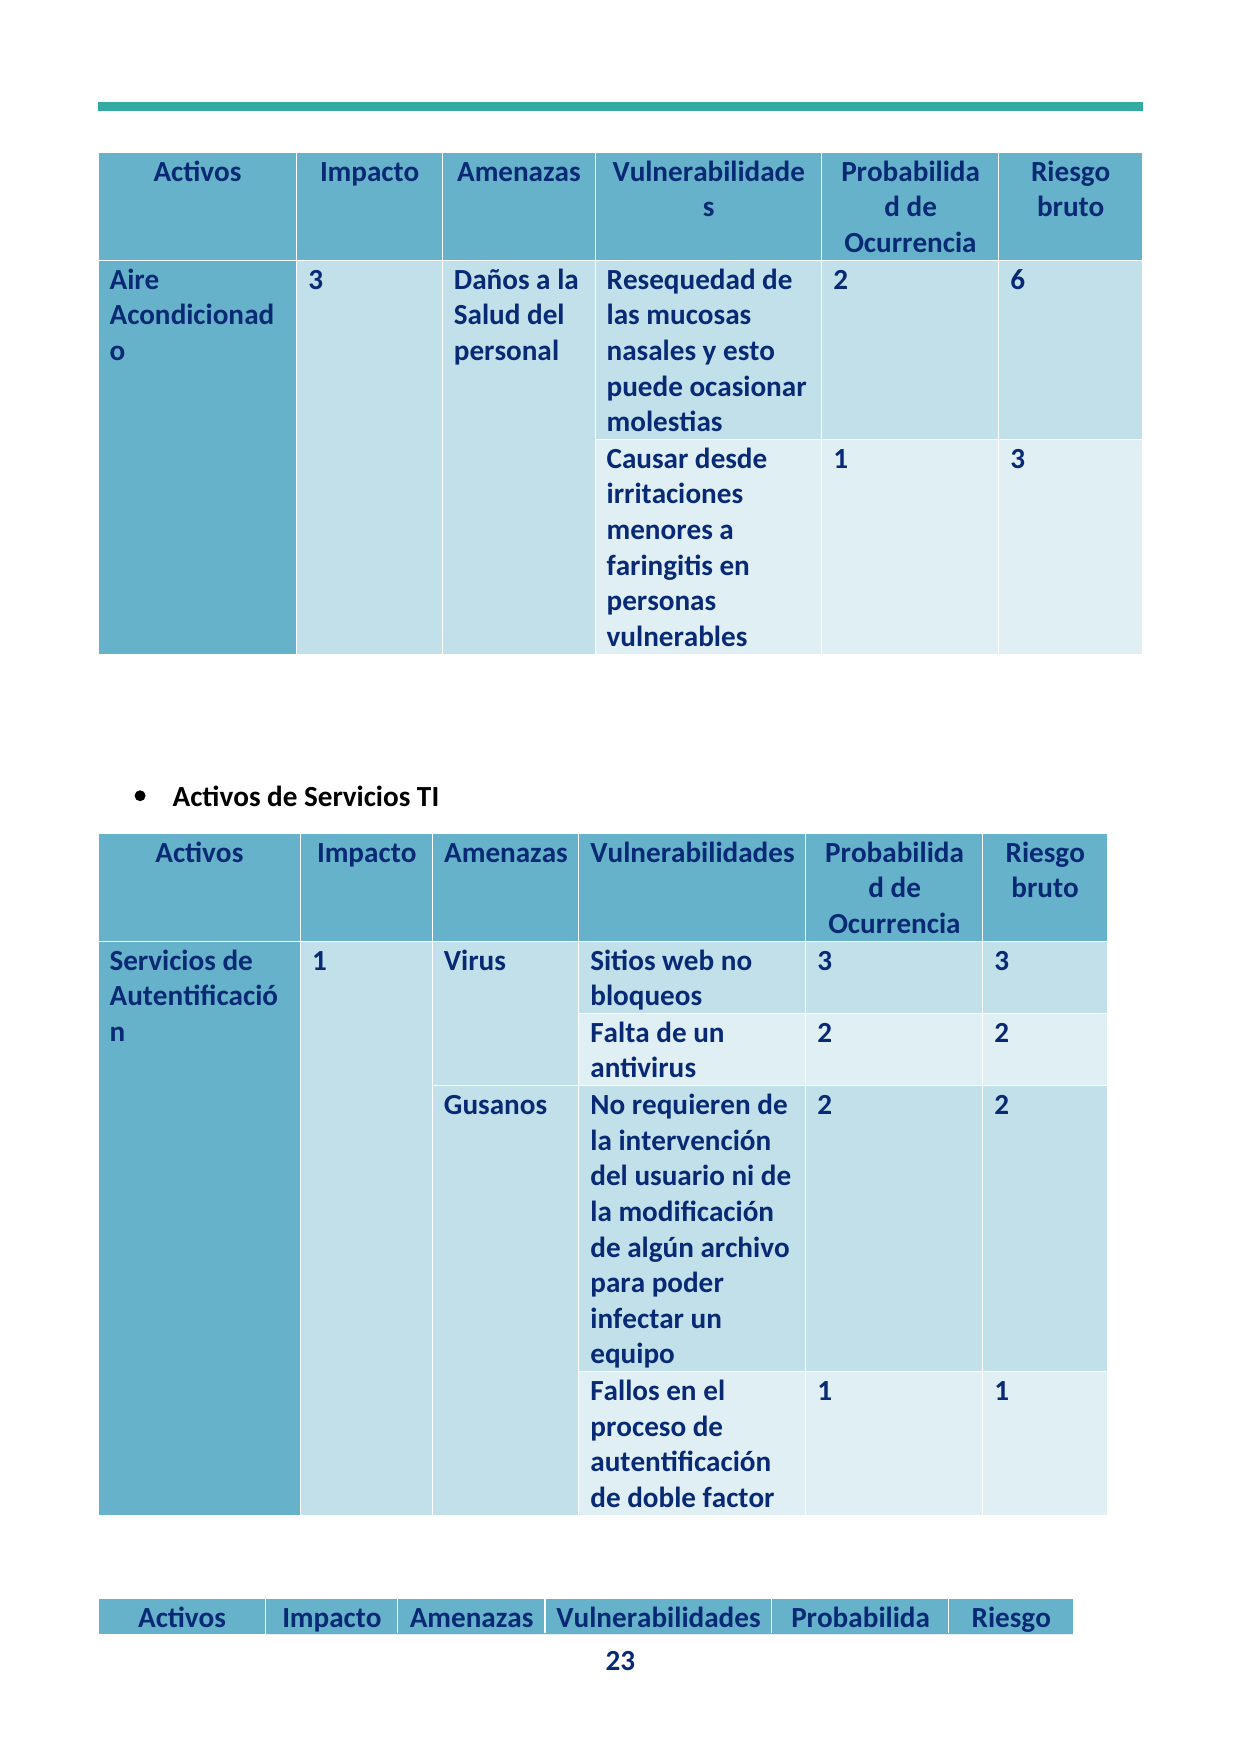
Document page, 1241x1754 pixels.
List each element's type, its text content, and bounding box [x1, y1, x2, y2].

table_header Vulnerabilidades [596, 153, 821, 260]
table_header Activos [99, 1599, 265, 1634]
table_cell 1 [806, 1372, 982, 1515]
table_cell Fallos en el proceso de autentificación de doble factor [579, 1372, 805, 1515]
table_header Riesgo bruto [999, 153, 1142, 260]
table_header Impacto [297, 153, 442, 260]
table_cell 2 [983, 1014, 1107, 1085]
table_cell No requieren de la intervención del usuario ni de la modificación de algún archivo para poder infectar un equipo [579, 1086, 805, 1371]
table_header Amenazas [433, 834, 578, 941]
table_header Riesgo bruto [983, 834, 1107, 941]
table_cell 3 [999, 440, 1142, 654]
table_cell Sitios web no bloqueos [579, 942, 805, 1013]
table_cell 3 [297, 261, 442, 654]
table_cell Daños a la Salud del personal [443, 261, 595, 654]
table_header Amenazas [443, 153, 595, 260]
table_header Amenazas [398, 1599, 545, 1634]
table_cell 3 [806, 942, 982, 1013]
table_header Vulnerabilidades [545, 1599, 772, 1634]
table_header Riesgo bruto [949, 1599, 1073, 1634]
table_cell 1 [983, 1372, 1107, 1515]
table_cell 1 [822, 440, 998, 654]
table_cell Gusanos [433, 1086, 578, 1515]
list Activos de Servicios TI [135, 778, 1143, 813]
table_header Probabilidad de Ocurrencia [822, 153, 998, 260]
table_cell 2 [806, 1014, 982, 1085]
table_cell Servicios de Autentificación [99, 942, 300, 1515]
table_header Vulnerabilidades [579, 834, 805, 941]
table_cell Aire Acondicionado [99, 261, 296, 654]
table_header Impacto [266, 1599, 398, 1634]
table_cell Causar desde irritaciones menores a faringitis en personas vulnerables [596, 440, 821, 654]
table_cell Falta de un antivirus [579, 1014, 805, 1085]
table_cell 2 [822, 261, 998, 439]
table_cell Resequedad de las mucosas nasales y esto puede ocasionar molestias [596, 261, 821, 439]
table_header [772, 1599, 949, 1634]
table_header Activos [99, 153, 296, 260]
table_header Probabilidad de Ocurrencia [806, 834, 982, 941]
table_header Impacto [301, 834, 432, 941]
table_header Activos [99, 834, 300, 941]
table_cell 2 [983, 1086, 1107, 1371]
table_cell 1 [301, 942, 432, 1515]
table_cell 3 [983, 942, 1107, 1013]
table_cell 6 [999, 261, 1142, 439]
table_cell Virus [433, 942, 578, 1085]
table_cell 2 [806, 1086, 982, 1371]
